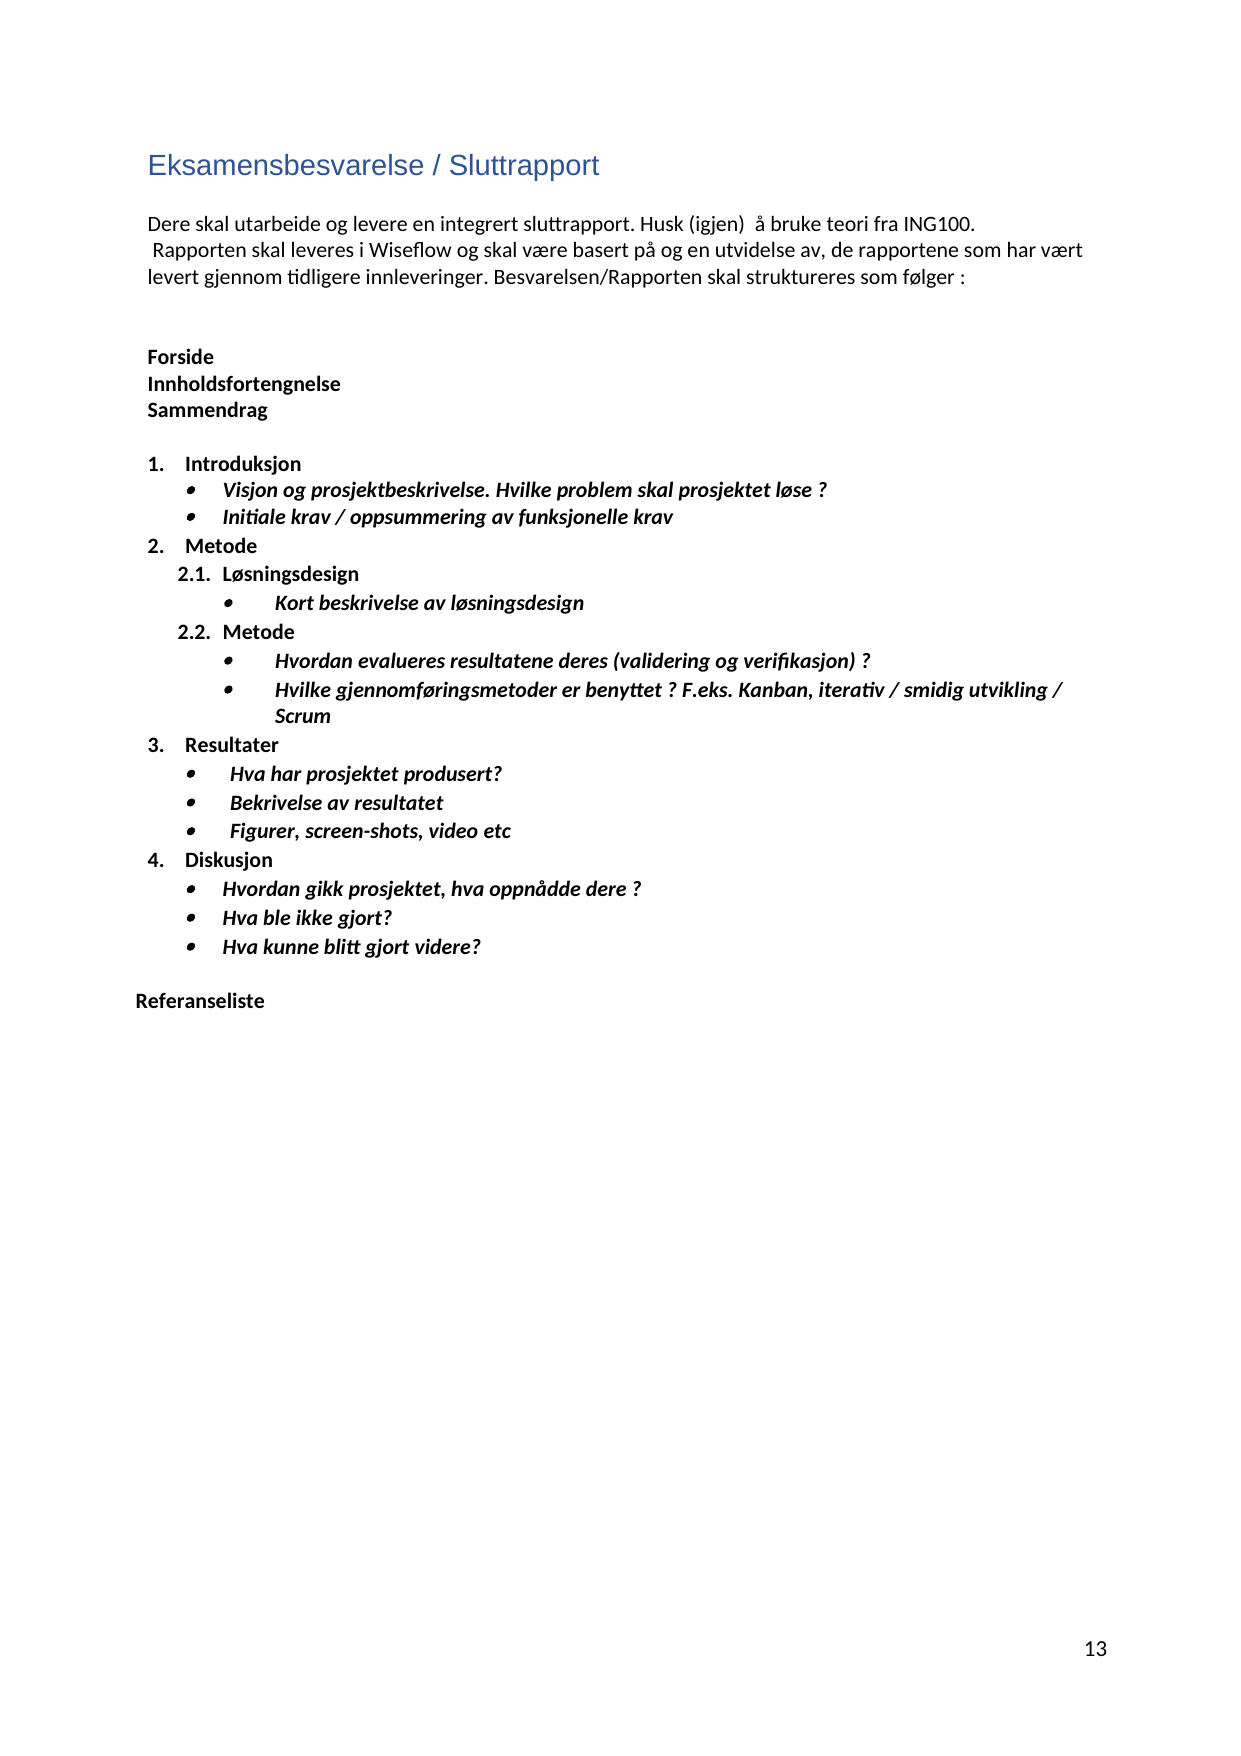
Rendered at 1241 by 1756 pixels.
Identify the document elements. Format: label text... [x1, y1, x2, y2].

list Hva kunne blitt gjort videre? [185, 933, 1107, 960]
text Innholdsfortengnelse [147, 370, 1091, 397]
list Resultater [147, 731, 1107, 758]
list Introduksjon [147, 450, 1107, 477]
list Hvordan evalueres resultatene deres (validering og verifikasjon) ? [222, 647, 1107, 674]
text Referanseliste [135, 987, 1107, 1013]
list Figurer, screen-shots, video etc [185, 818, 1107, 844]
list Metode [147, 532, 1107, 558]
text Sammendrag [147, 397, 1091, 423]
list Metode [177, 618, 1107, 645]
list Hvordan gikk prosjektet, hva oppnådde dere ? [185, 876, 1107, 902]
list Hva har prosjektet produsert? [185, 760, 1107, 787]
text Forside [147, 343, 1091, 370]
list Initiale krav / oppsummering av funksjonelle krav [185, 503, 1107, 530]
list Kort beskrivelse av løsningsdesign [222, 589, 1107, 616]
list Hvilke gjennomføringsmetoder er benyttet ? F.eks. Kanban, iterativ / smidig utvikling / Scrum [222, 676, 1107, 729]
list Bekrivelse av resultatet [185, 789, 1107, 816]
text Dere skal utarbeide og levere en integrert sluttrapport. Husk (igjen) å bruke teori fra ING100. [147, 210, 1091, 237]
subtitle Eksamensbesvarelse / Sluttrapport [147, 148, 1107, 181]
list Hva ble ikke gjort? [185, 904, 1107, 931]
list Løsningsdesign [177, 561, 1107, 587]
list Diskusjon [147, 846, 1107, 873]
text Rapporten skal leveres i Wiseflow og skal være basert på og en utvidelse av, de rapportene som har vært levert gjennom tidligere innleveringer. Besvarelsen/Rapporten skal struktureres som følger : [147, 237, 1091, 290]
list Visjon og prosjektbeskrivelse. Hvilke problem skal prosjektet løse ? [185, 477, 1107, 503]
